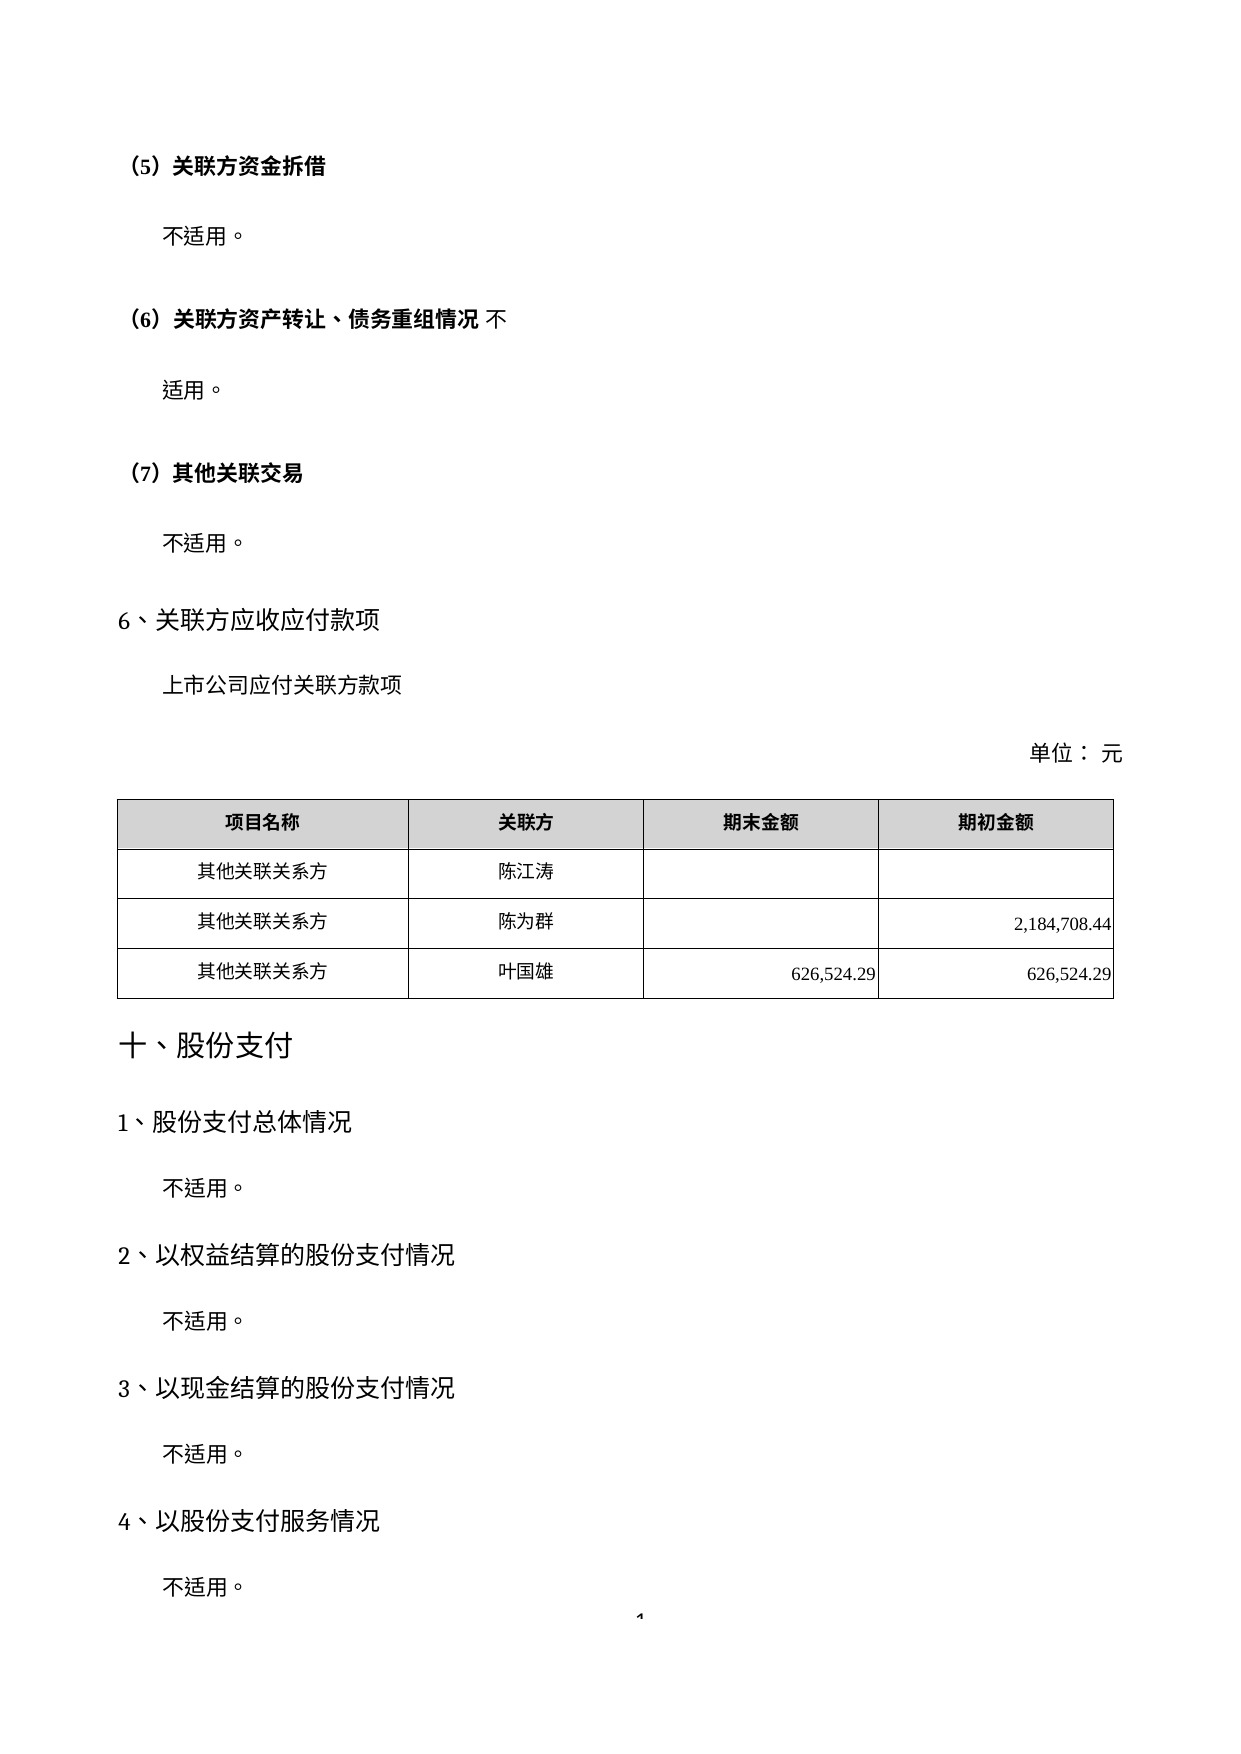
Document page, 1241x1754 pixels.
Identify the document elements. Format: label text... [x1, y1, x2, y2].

text 不适用。 [160, 1306, 252, 1335]
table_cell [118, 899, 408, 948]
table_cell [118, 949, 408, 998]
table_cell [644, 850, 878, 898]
subtitle 十、股份支付 [118, 1025, 1138, 1065]
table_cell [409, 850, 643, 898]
text 不适用。 [160, 1439, 252, 1468]
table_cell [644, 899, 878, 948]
subtitle （6）关联方资产转让、债务重组情况 不适用。 [118, 304, 526, 404]
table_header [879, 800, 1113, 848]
text （5）关联方资金拆借 不适用。 [118, 151, 329, 251]
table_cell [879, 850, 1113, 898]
text 上市公司应付关联方款项 [162, 670, 1138, 700]
subtitle 2、以权益结算的股份支付情况 [118, 1238, 1138, 1272]
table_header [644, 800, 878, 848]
text 不适用。 [160, 1173, 252, 1202]
subtitle 6、关联方应收应付款项 [118, 602, 1138, 637]
subtitle 4、以股份支付服务情况 [118, 1504, 1138, 1538]
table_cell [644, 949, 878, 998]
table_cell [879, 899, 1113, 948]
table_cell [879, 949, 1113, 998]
text （7）其他关联交易 不适用。 [118, 458, 307, 558]
subtitle 1、股份支付总体情况 [118, 1105, 1138, 1139]
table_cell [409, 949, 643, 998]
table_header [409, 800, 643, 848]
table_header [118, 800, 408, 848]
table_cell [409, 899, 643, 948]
text 单位： 元 [102, 738, 1123, 768]
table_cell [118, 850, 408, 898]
subtitle 3、以现金结算的股份支付情况 [118, 1371, 1138, 1405]
text 不适用。 [160, 1572, 252, 1601]
